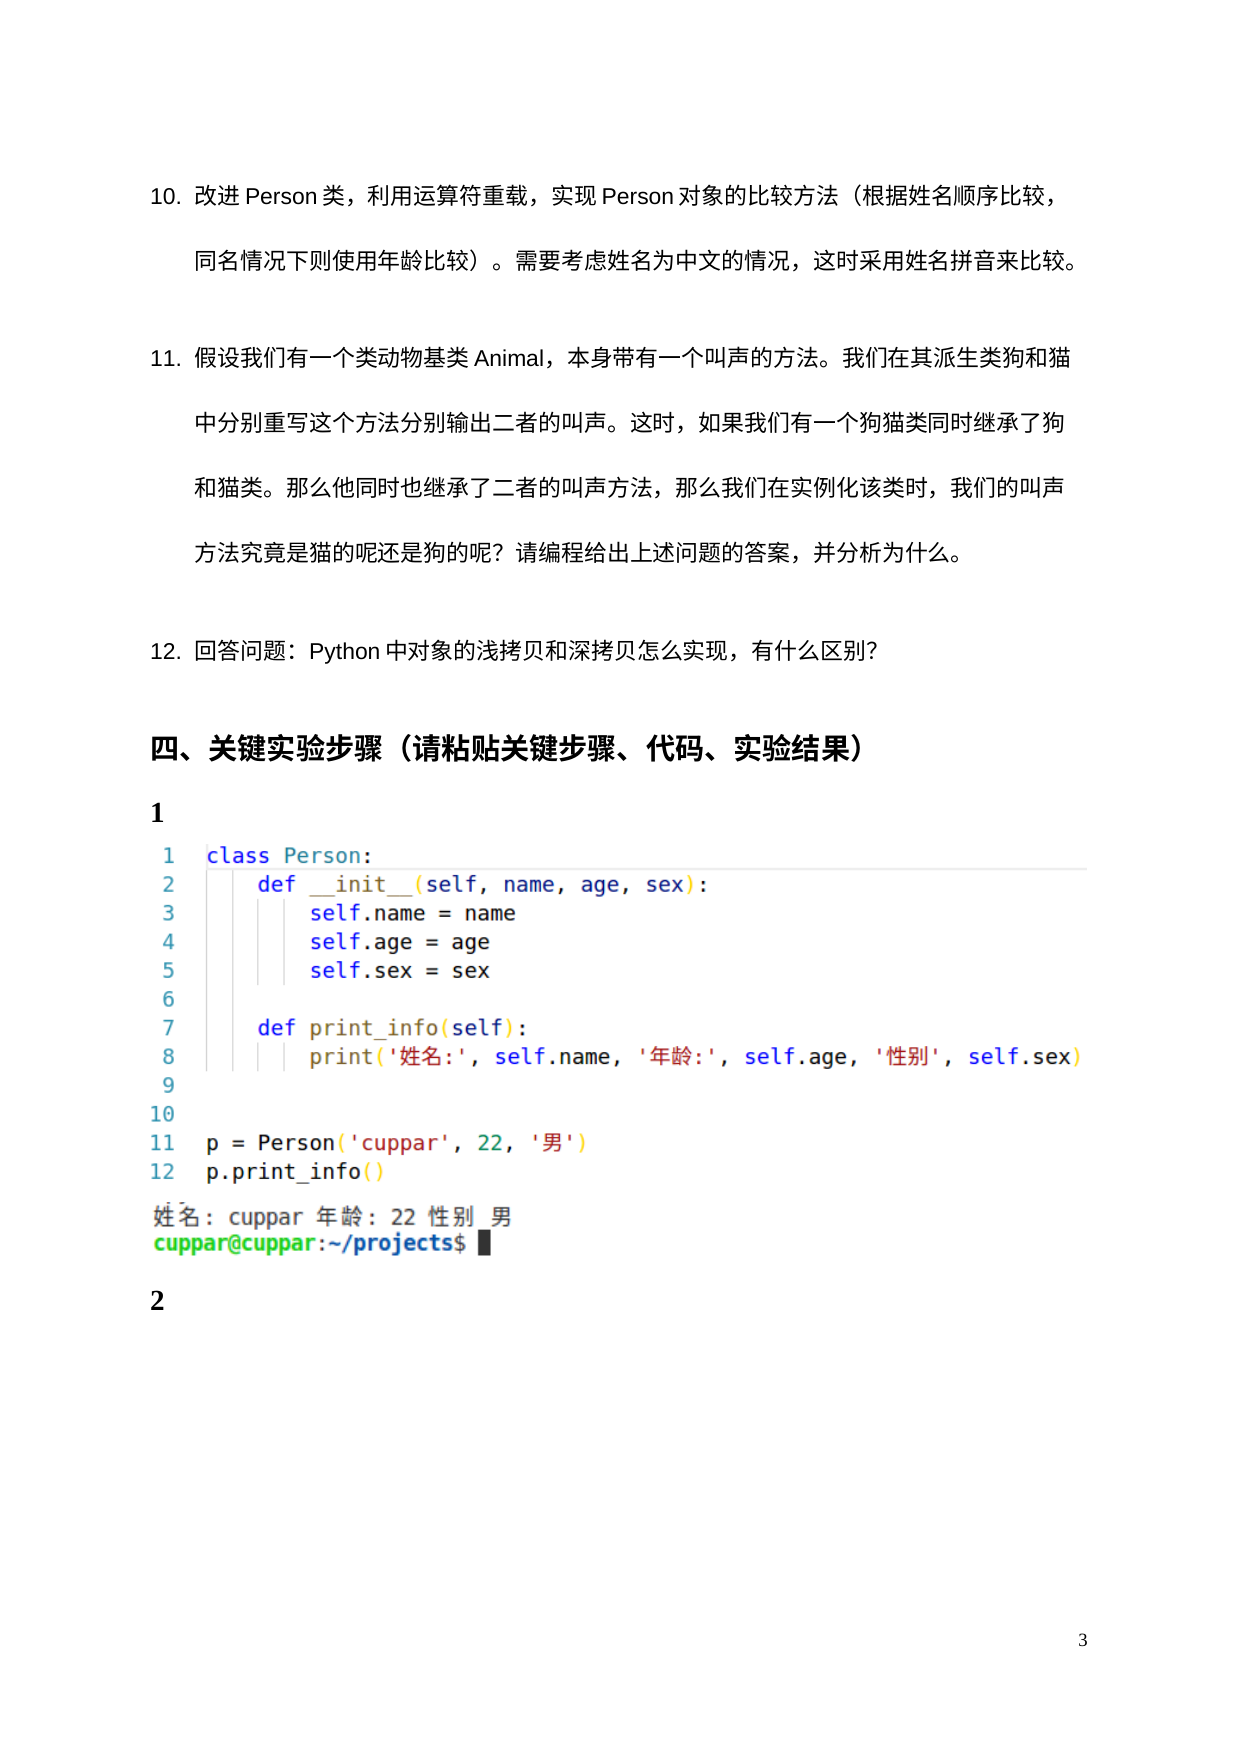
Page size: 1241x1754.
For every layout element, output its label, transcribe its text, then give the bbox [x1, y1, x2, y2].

picture [150, 1202, 519, 1259]
list 2 [150, 1267, 1087, 1332]
picture [150, 844, 1087, 1191]
list 1 [150, 779, 1087, 844]
list 假设我们有一个类动物基类Animal，本身带有一个叫声的方法。我们在其派生类狗和猫中分别重写这个方法分别输出二者的叫声。这时，如果我们有一个狗猫类同时继承了狗和猫类。那么他同时也继承了二者的叫声方法，那么我们在实例化该类时，我们的叫声方法究竟是猫的呢还是狗的呢？请编程给出上述问题的答案，并分析为什么。 [150, 324, 1087, 584]
list 回答问题：Python中对象的浅拷贝和深拷贝怎么实现，有什么区别？ [150, 617, 1087, 682]
list 关键实验步骤（请粘贴关键步骤、代码、实验结果） [150, 714, 1087, 779]
list 改进Person类，利用运算符重载，实现Person对象的比较方法（根据姓名顺序比较，同名情况下则使用年龄比较）。需要考虑姓名为中文的情况，这时采用姓名拼音来比较。 [150, 162, 1087, 292]
